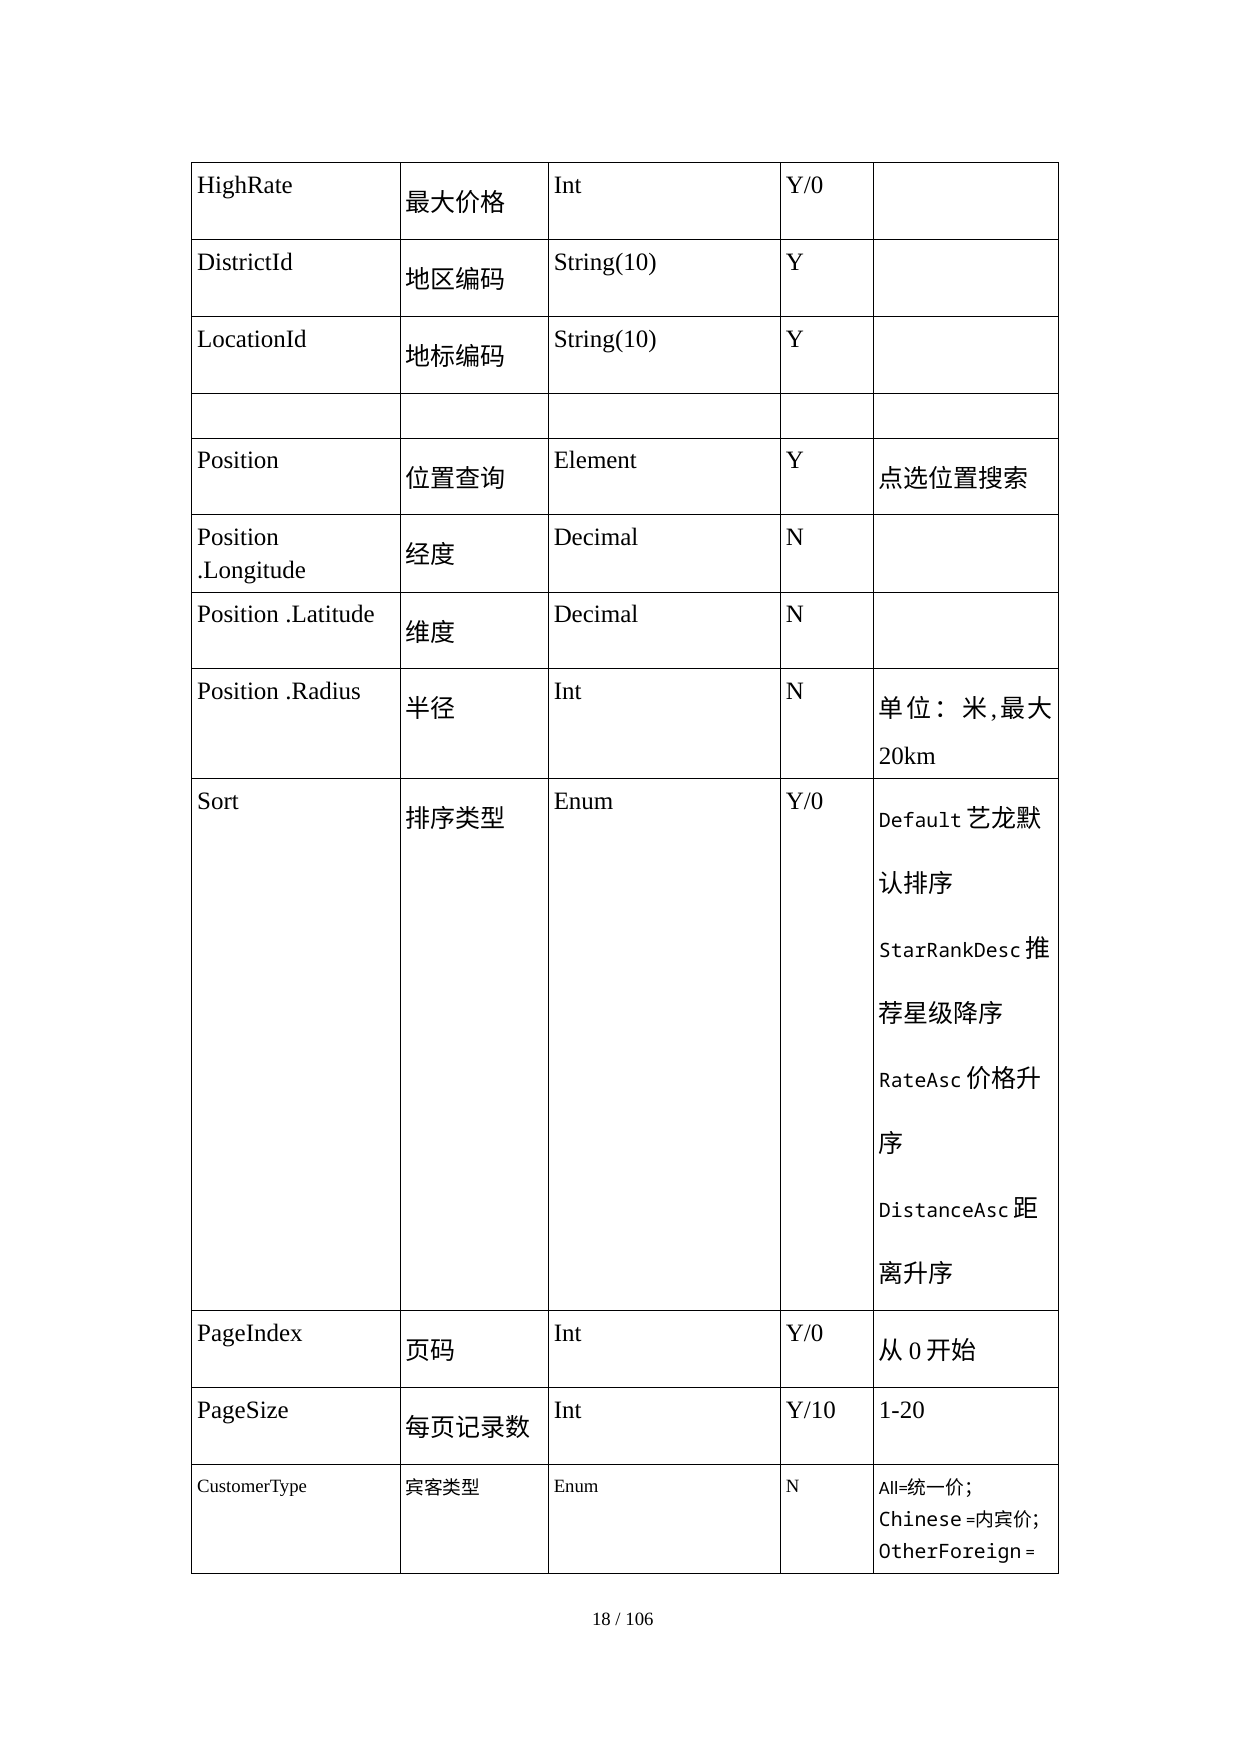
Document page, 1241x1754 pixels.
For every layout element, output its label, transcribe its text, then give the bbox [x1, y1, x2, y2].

table_cell [874, 240, 1058, 316]
table_cell [781, 394, 873, 437]
table_cell Int [549, 163, 780, 239]
table_cell PageIndex [192, 1311, 400, 1387]
table_cell Position .Longitude [192, 515, 400, 591]
table_cell [549, 394, 780, 437]
table_cell Sort [192, 779, 400, 1310]
table_cell CustomerType [192, 1465, 400, 1573]
table_cell Y/10 [781, 1388, 873, 1464]
table_cell Y [781, 439, 873, 514]
table_cell [192, 394, 400, 437]
table_cell LocationId [192, 317, 400, 393]
table_cell String(10) [549, 317, 780, 393]
table_cell N [781, 515, 873, 591]
table_cell 地区编码 [401, 240, 548, 316]
table_cell Enum [549, 1465, 780, 1573]
table_cell 最大价格 [401, 163, 548, 239]
table_cell 单位：米,最大20km [874, 669, 1058, 778]
table_cell Default艺龙默认排序 StarRankDesc推荐星级降序 RateAsc价格升序 DistanceAsc距离升序 [874, 779, 1058, 1310]
table_cell N [781, 593, 873, 668]
table_cell N [781, 669, 873, 778]
table_cell 页码 [401, 1311, 548, 1387]
table_cell Int [549, 1388, 780, 1464]
table_cell 宾客类型 [401, 1465, 548, 1573]
table_cell 经度 [401, 515, 548, 591]
table_cell [874, 317, 1058, 393]
table_cell 从0开始 [874, 1311, 1058, 1387]
table_cell Position [192, 439, 400, 514]
table_cell 排序类型 [401, 779, 548, 1310]
table_cell Y/0 [781, 163, 873, 239]
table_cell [874, 1465, 1058, 1573]
table_cell 位置查询 [401, 439, 548, 514]
table_cell 点选位置搜索 [874, 439, 1058, 514]
table_cell Enum [549, 779, 780, 1310]
table_cell [874, 515, 1058, 591]
table_cell Y [781, 317, 873, 393]
table_cell Int [549, 669, 780, 778]
table_cell 半径 [401, 669, 548, 778]
table_cell Decimal [549, 515, 780, 591]
table_cell String(10) [549, 240, 780, 316]
table_cell N [781, 1465, 873, 1573]
table_cell [874, 163, 1058, 239]
table_cell Y [781, 240, 873, 316]
table_cell 每页记录数 [401, 1388, 548, 1464]
table_cell Element [549, 439, 780, 514]
table_cell [874, 593, 1058, 668]
table_cell [401, 394, 548, 437]
table_cell Position .Latitude [192, 593, 400, 668]
table_cell Y/0 [781, 779, 873, 1310]
table_cell 1-20 [874, 1388, 1058, 1464]
table_cell Decimal [549, 593, 780, 668]
table_cell Int [549, 1311, 780, 1387]
table_cell 地标编码 [401, 317, 548, 393]
table_cell 维度 [401, 593, 548, 668]
table_cell Position .Radius [192, 669, 400, 778]
table_cell PageSize [192, 1388, 400, 1464]
table_cell Y/0 [781, 1311, 873, 1387]
table_cell [874, 394, 1058, 437]
table_cell DistrictId [192, 240, 400, 316]
table_cell HighRate [192, 163, 400, 239]
